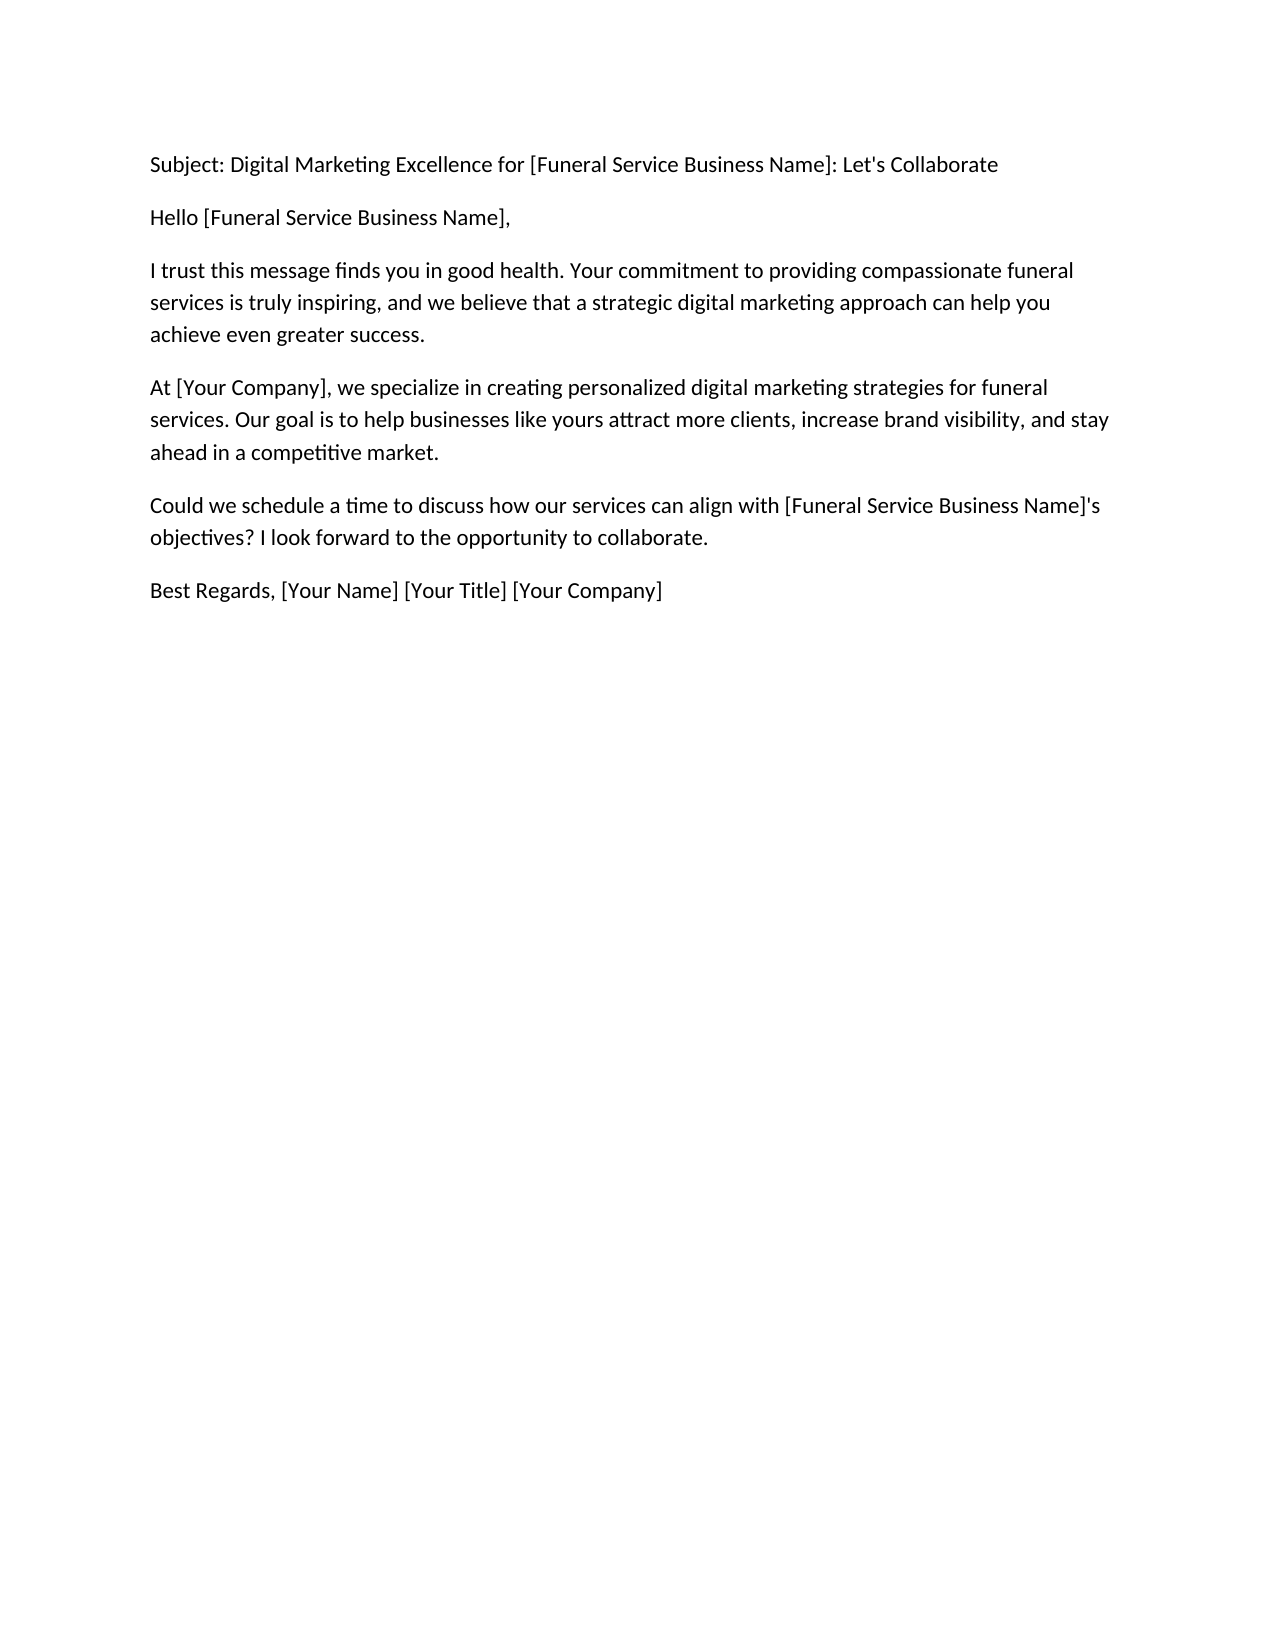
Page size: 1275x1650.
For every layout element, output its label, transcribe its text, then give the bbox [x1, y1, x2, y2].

text Hello [Funeral Service Business Name], [150, 203, 1125, 231]
text At [Your Company], we specialize in creating personalized digital marketing strategies for funeral services. Our goal is to help businesses like yours attract more clients, increase brand visibility, and stay ahead in a competitive market. [150, 373, 1125, 466]
text Could we schedule a time to discuss how our services can align with [Funeral Service Business Name]'s objectives? I look forward to the opportunity to collaborate. [150, 491, 1125, 551]
text Subject: Digital Marketing Excellence for [Funeral Service Business Name]: Let's Collaborate [150, 150, 1125, 178]
text Best Regards, [Your Name] [Your Title] [Your Company] [150, 576, 1125, 604]
text I trust this message finds you in good health. Your commitment to providing compassionate funeral services is truly inspiring, and we believe that a strategic digital marketing approach can help you achieve even greater success. [150, 256, 1125, 348]
